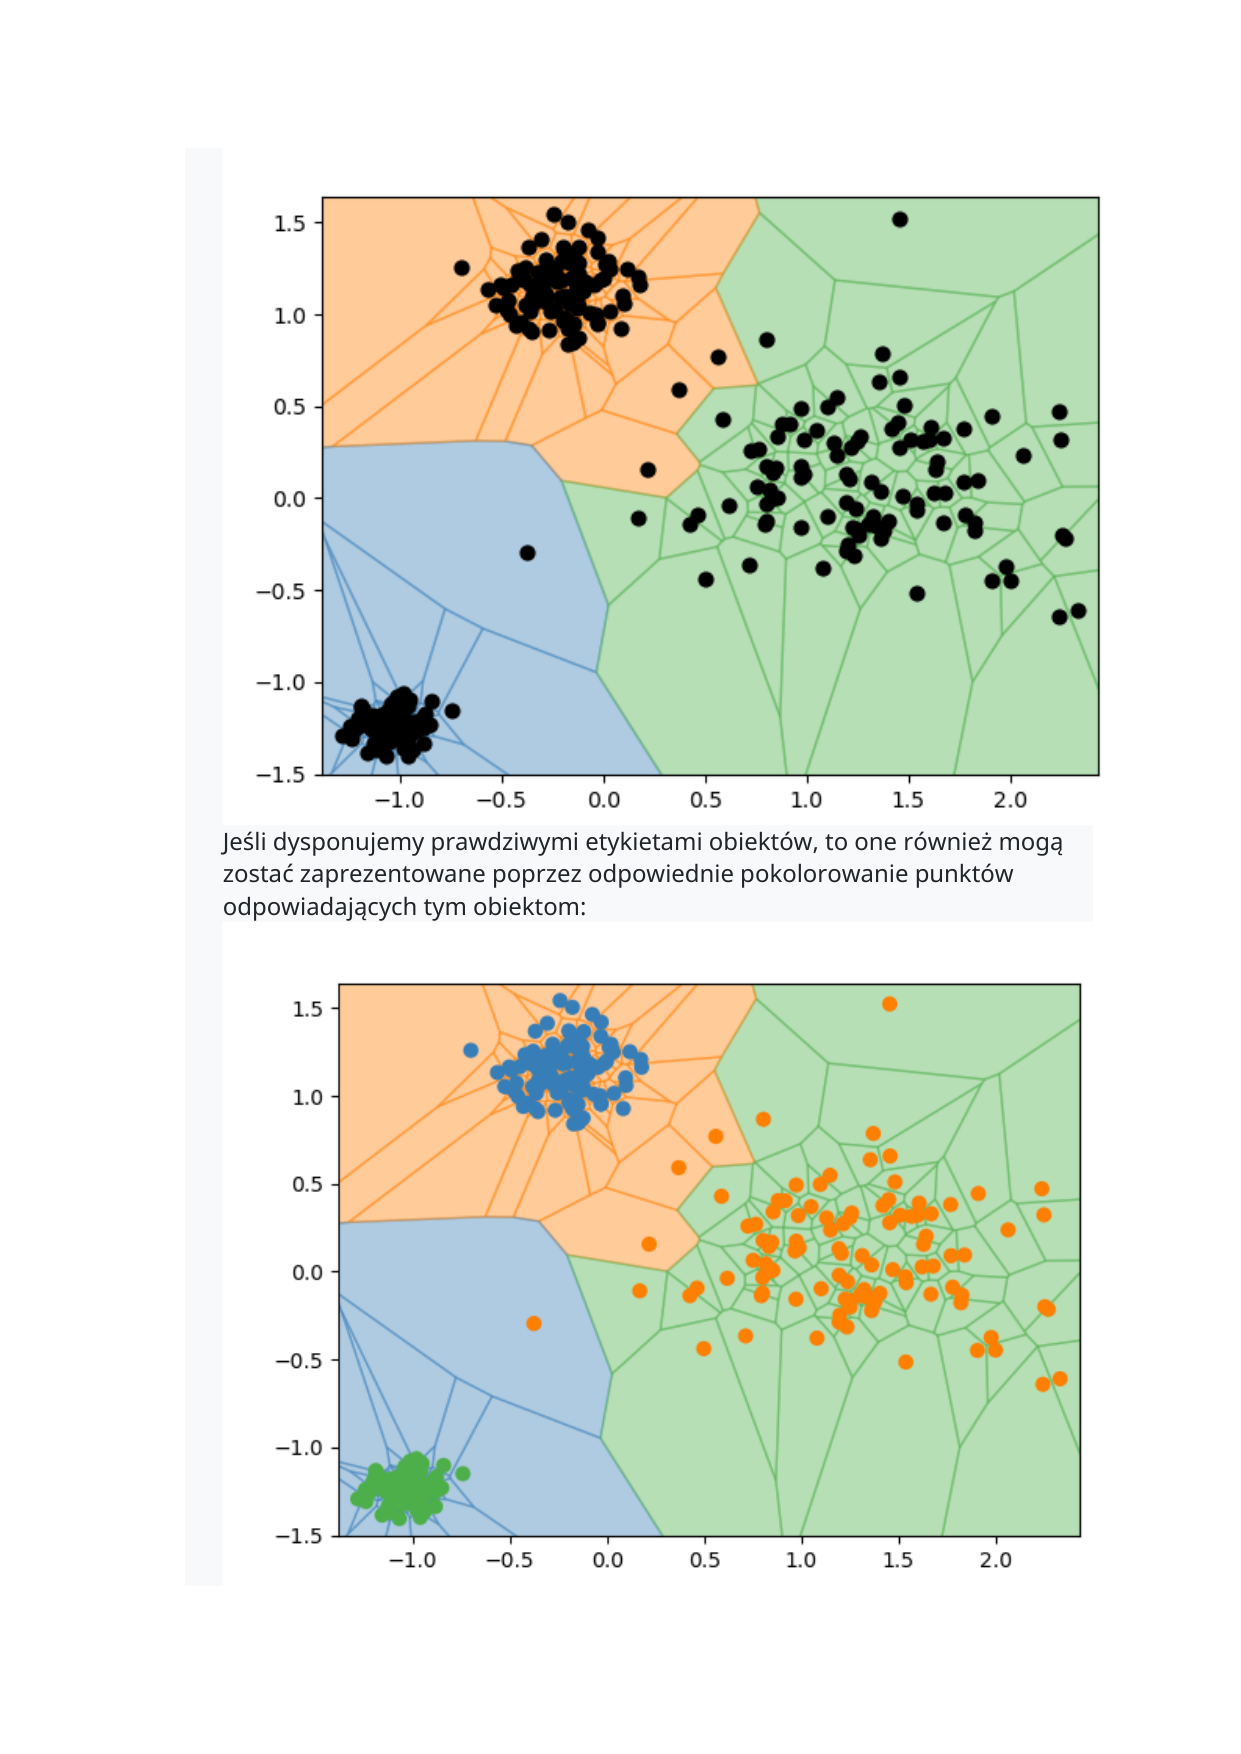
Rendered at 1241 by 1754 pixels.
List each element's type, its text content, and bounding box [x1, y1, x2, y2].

picture [222, 922, 1168, 1587]
picture [222, 147, 1150, 825]
